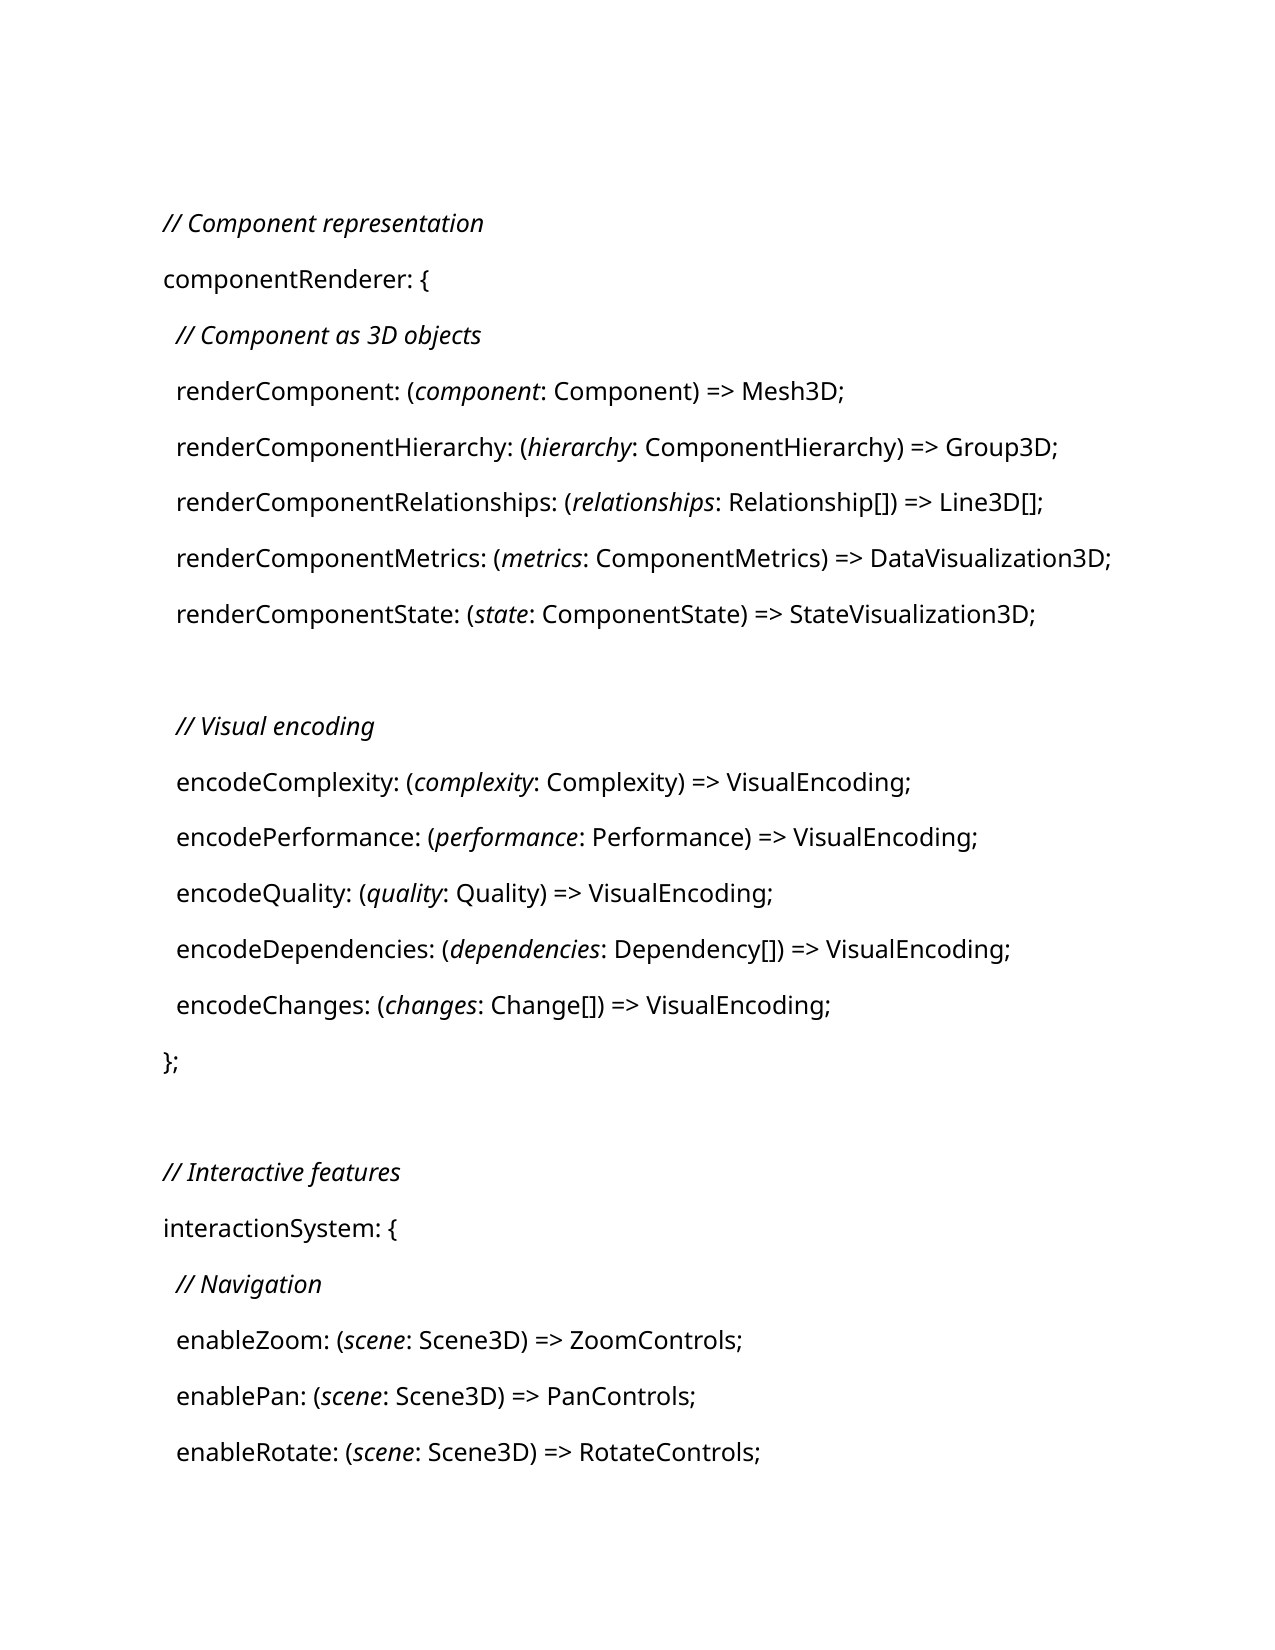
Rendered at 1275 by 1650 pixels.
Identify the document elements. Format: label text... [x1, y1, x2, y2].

text }; [150, 1043, 1125, 1077]
text encodeQuality: (quality: Quality) => VisualEncoding; [150, 876, 1125, 910]
text encodeDependencies: (dependencies: Dependency[]) => VisualEncoding; [150, 932, 1125, 966]
text encodeChanges: (changes: Change[]) => VisualEncoding; [150, 987, 1125, 1022]
text encodeComplexity: (complexity: Complexity) => VisualEncoding; [150, 764, 1125, 798]
text enableRotate: (scene: Scene3D) => RotateControls; [150, 1434, 1125, 1468]
text // Navigation [150, 1267, 1125, 1301]
text renderComponent: (component: Component) => Mesh3D; [150, 373, 1125, 407]
text renderComponentState: (state: ComponentState) => StateVisualization3D; [150, 597, 1125, 631]
text interactionSystem: { [150, 1211, 1125, 1245]
text // Component as 3D objects [150, 317, 1125, 352]
text renderComponentHierarchy: (hierarchy: ComponentHierarchy) => Group3D; [150, 429, 1125, 463]
text renderComponentMetrics: (metrics: ComponentMetrics) => DataVisualization3D; [150, 541, 1125, 575]
text enableZoom: (scene: Scene3D) => ZoomControls; [150, 1322, 1125, 1357]
text // Visual encoding [150, 708, 1125, 742]
text enablePan: (scene: Scene3D) => PanControls; [150, 1378, 1125, 1412]
text // Interactive features [150, 1155, 1125, 1189]
text renderComponentRelationships: (relationships: Relationship[]) => Line3D[]; [150, 485, 1125, 519]
text encodePerformance: (performance: Performance) => VisualEncoding; [150, 820, 1125, 854]
text // Component representation [150, 206, 1125, 240]
text componentRenderer: { [150, 262, 1125, 296]
